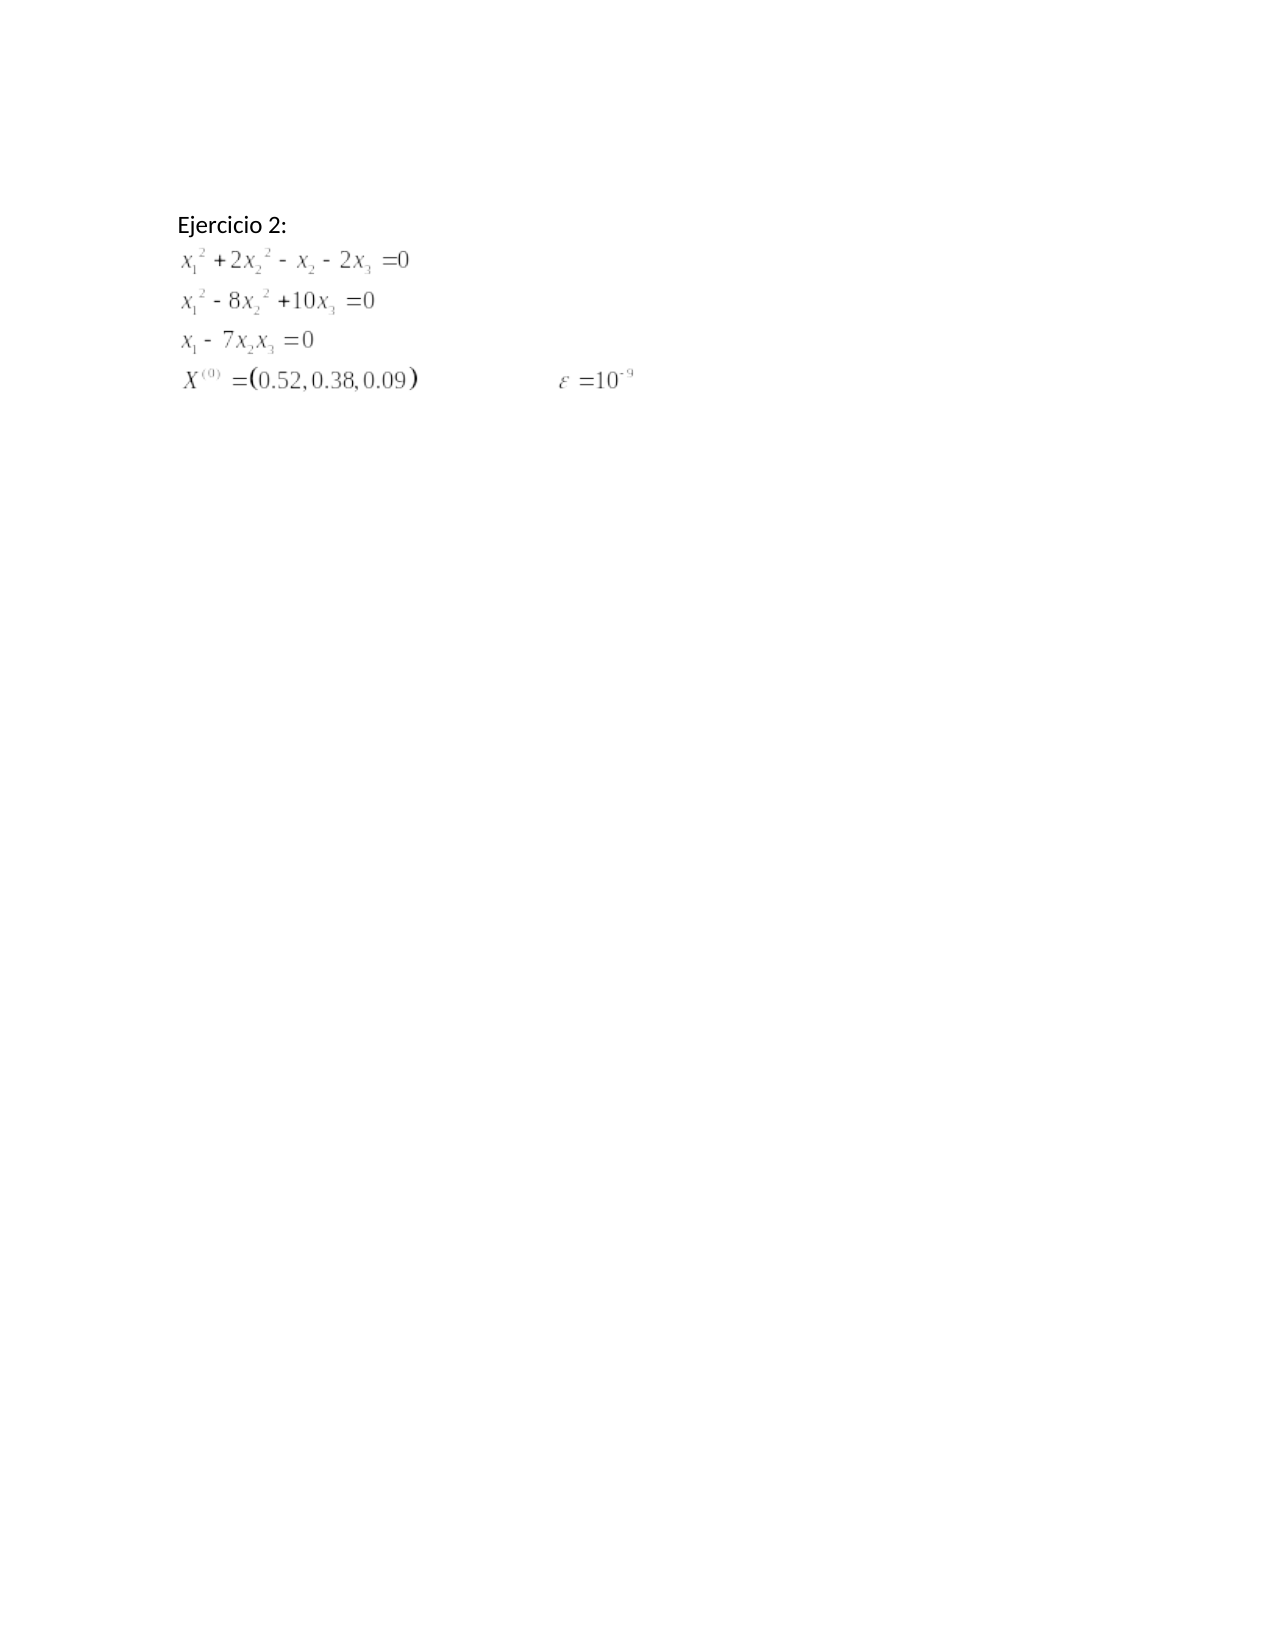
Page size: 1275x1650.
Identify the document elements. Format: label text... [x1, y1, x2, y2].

text Ejercicio 2: [177, 210, 1157, 240]
